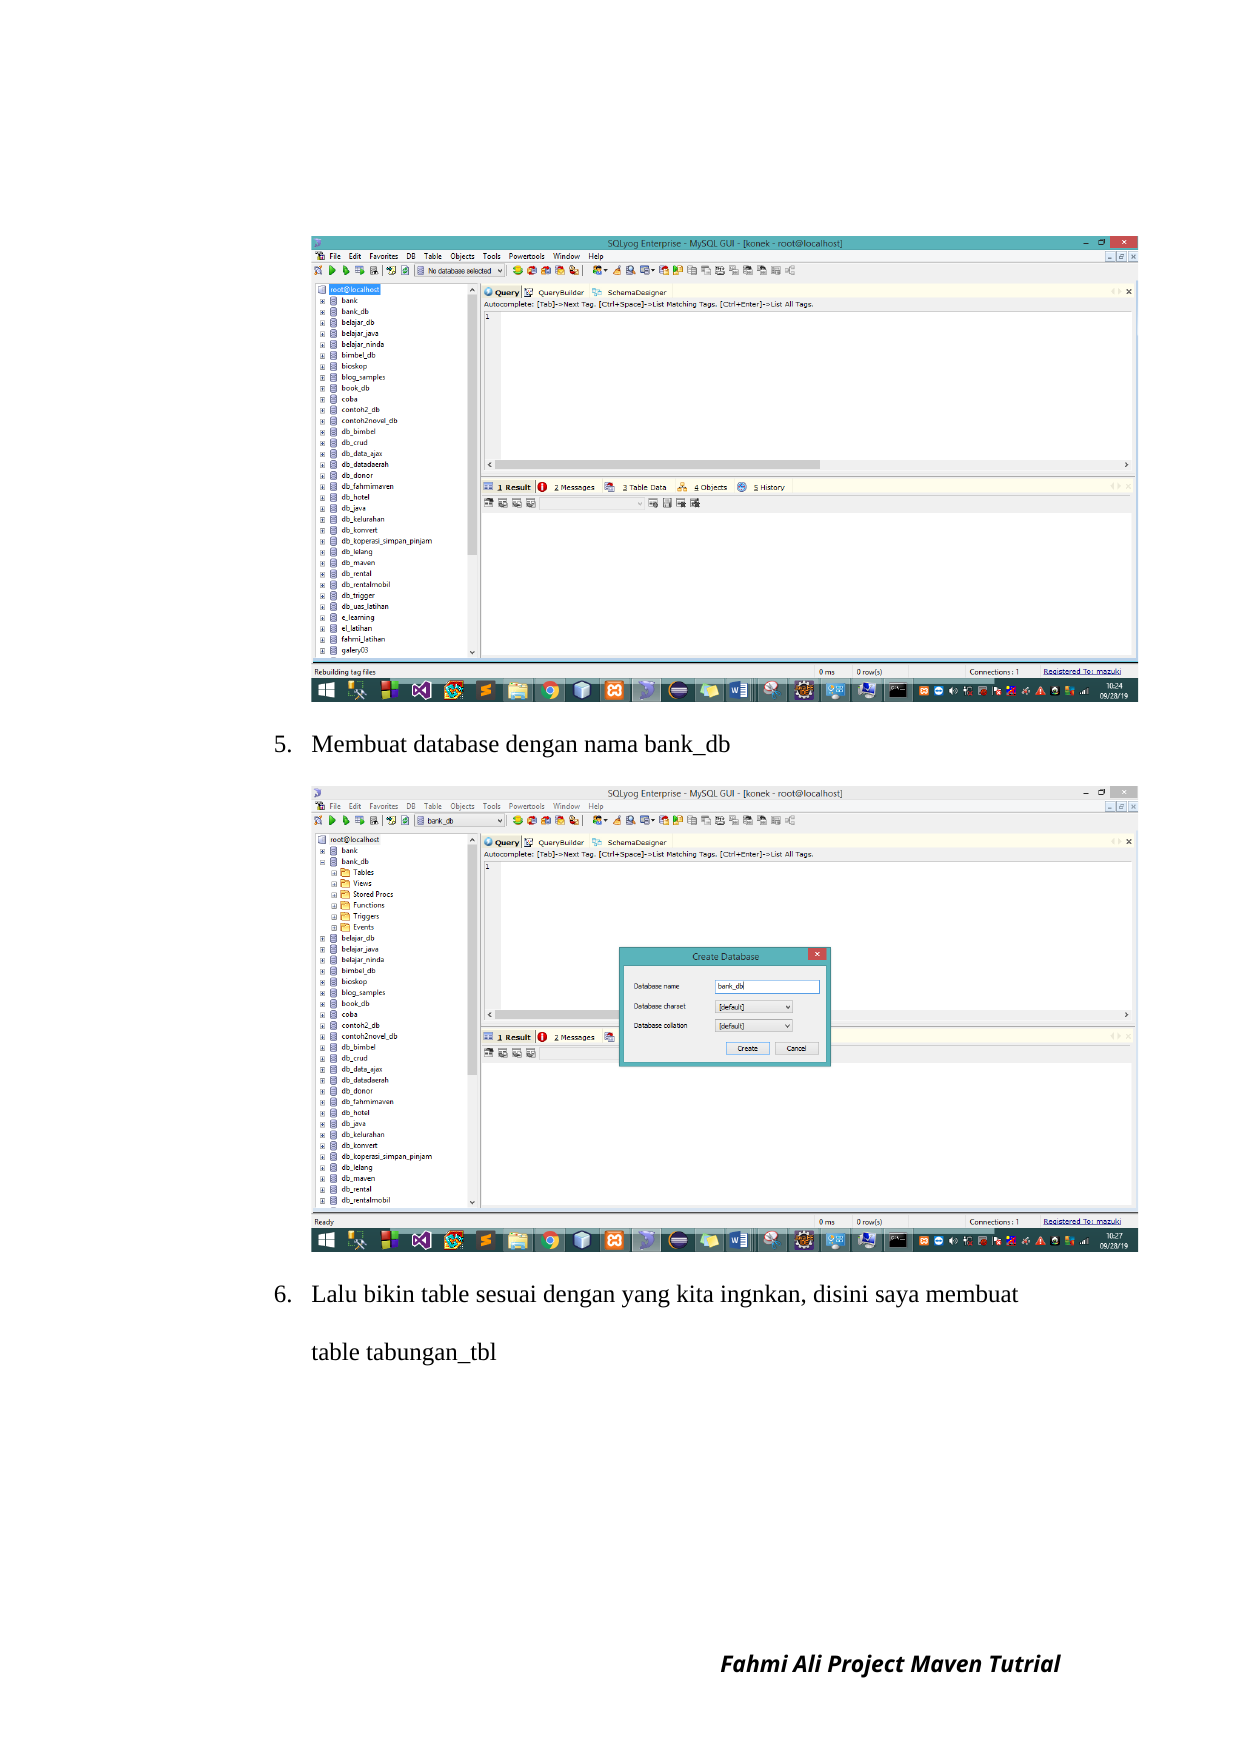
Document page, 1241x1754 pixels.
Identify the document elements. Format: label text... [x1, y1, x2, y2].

picture [311, 786, 1139, 1252]
list Membuat database dengan nama bank_db [274, 729, 1063, 758]
picture [311, 236, 1139, 702]
list Lalu bikin table sesuai dengan yang kita ingnkan, disini saya membuat table tabungan_tbl [274, 1279, 1063, 1366]
